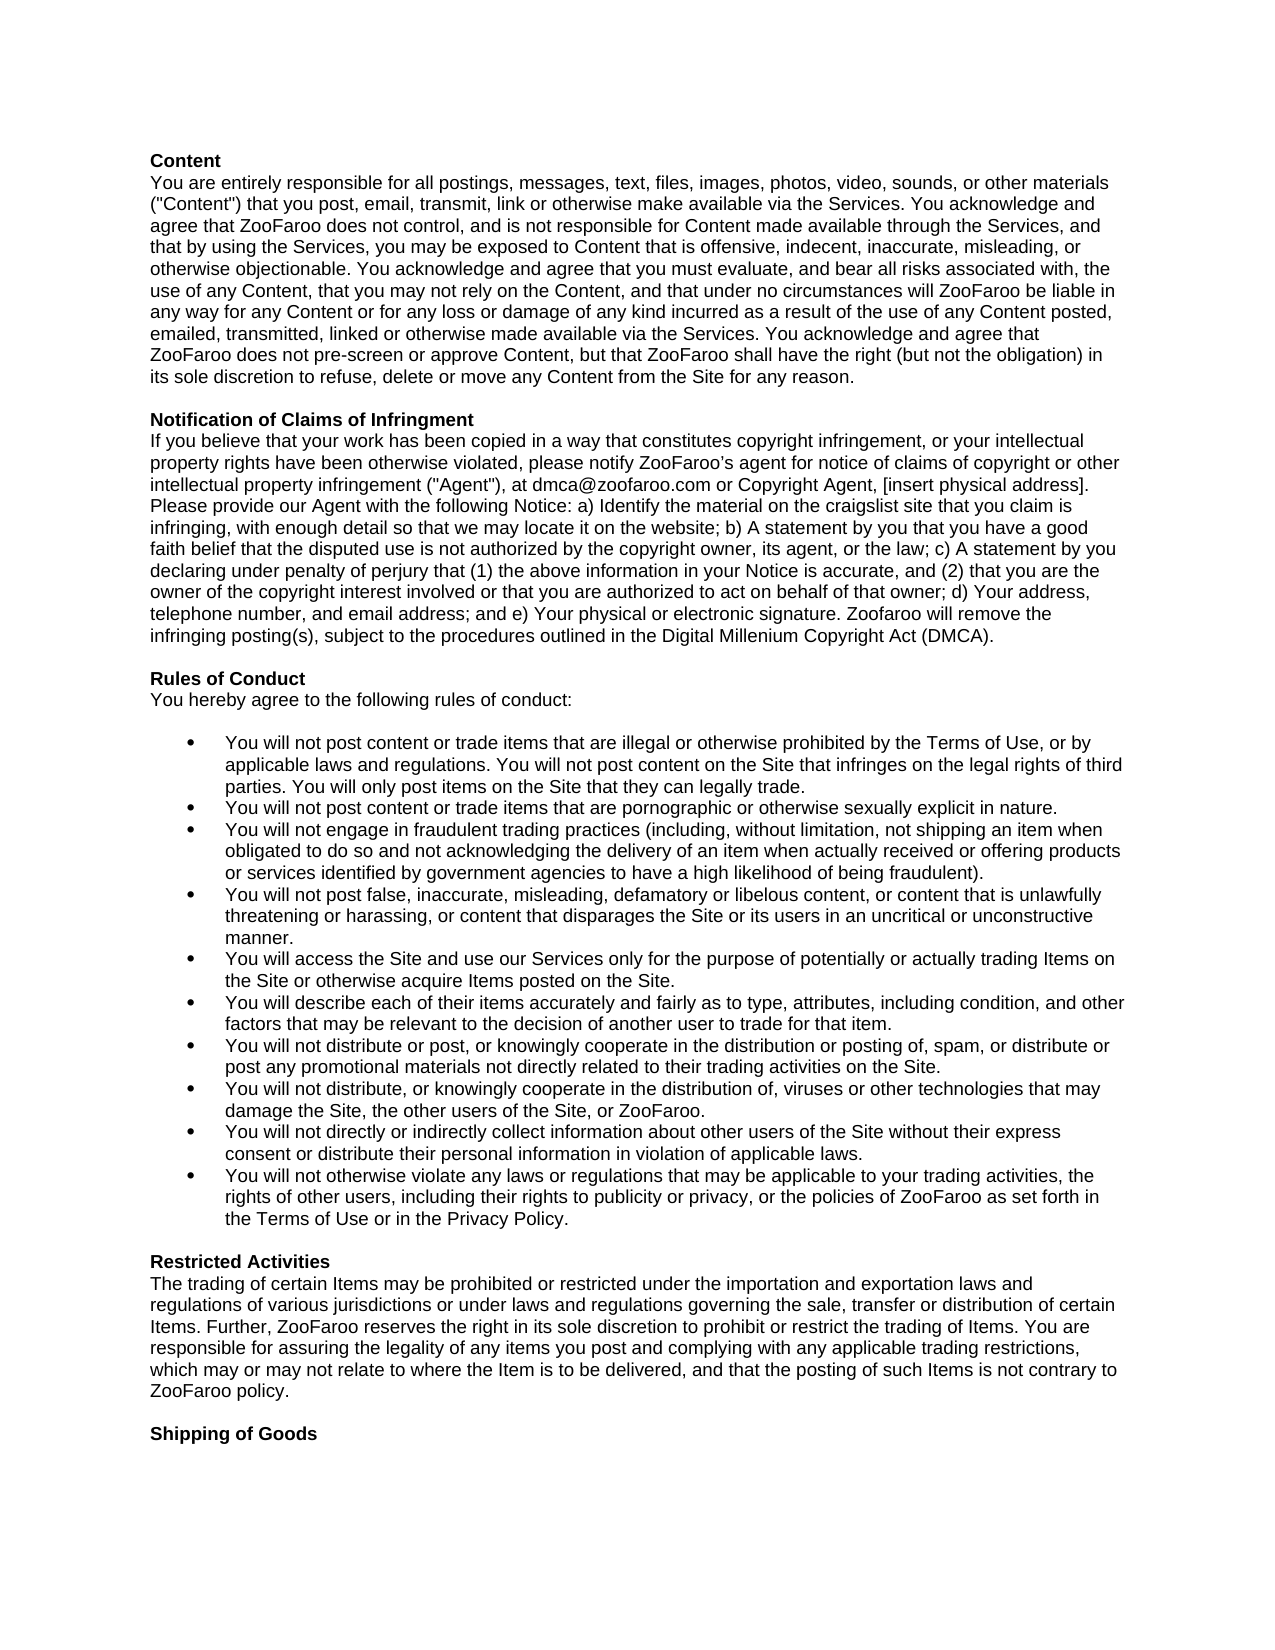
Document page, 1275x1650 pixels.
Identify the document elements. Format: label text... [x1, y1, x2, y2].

text Restricted Activities [150, 1251, 1125, 1272]
text Notification of Claims of Infringment [150, 409, 1125, 430]
text The trading of certain Items may be prohibited or restricted under the importation and exportation laws and regulations of various jurisdictions or under laws and regulations governing the sale, transfer or distribution of certain Items. Further, ZooFaroo reserves the right in its sole discretion to prohibit or restrict the trading of Items. You are responsible for assuring the legality of any items you post and complying with any applicable trading restrictions, which may or may not relate to where the Item is to be delivered, and that the posting of such Items is not contrary to ZooFaroo policy. [150, 1272, 1125, 1402]
list You will not post false, inaccurate, misleading, defamatory or libelous content, or content that is unlawfully threatening or harassing, or content that disparages the Site or its users in an uncritical or unconstructive manner. [187, 883, 1125, 948]
list You will not post content or trade items that are illegal or otherwise prohibited by the Terms of Use, or by applicable laws and regulations. You will not post content on the Site that infringes on the legal rights of third parties. You will only post items on the Site that they can legally trade. [187, 732, 1125, 797]
text You are entirely responsible for all postings, messages, text, files, images, photos, video, sounds, or other materials ("Content") that you post, email, transmit, link or otherwise make available via the Services. You acknowledge and agree that ZooFaroo does not control, and is not responsible for Content made available through the Services, and that by using the Services, you may be exposed to Content that is offensive, indecent, inaccurate, misleading, or otherwise objectionable. You acknowledge and agree that you must evaluate, and bear all risks associated with, the use of any Content, that you may not rely on the Content, and that under no circumstances will ZooFaroo be liable in any way for any Content or for any loss or damage of any kind incurred as a result of the use of any Content posted, emailed, transmitted, linked or otherwise made available via the Services. You acknowledge and agree that ZooFaroo does not pre-screen or approve Content, but that ZooFaroo shall have the right (but not the obligation) in its sole discretion to refuse, delete or move any Content from the Site for any reason. [150, 172, 1125, 387]
list You will not distribute or post, or knowingly cooperate in the distribution or posting of, spam, or distribute or post any promotional materials not directly related to their trading activities on the Site. [187, 1035, 1125, 1078]
list You will access the Site and use our Services only for the purpose of potentially or actually trading Items on the Site or otherwise acquire Items posted on the Site. [187, 948, 1125, 991]
list You will not distribute, or knowingly cooperate in the distribution of, viruses or other technologies that may damage the Site, the other users of the Site, or ZooFaroo. [187, 1078, 1125, 1121]
text Content [150, 150, 1125, 172]
list You will describe each of their items accurately and fairly as to type, attributes, including condition, and other factors that may be relevant to the decision of another user to trade for that item. [187, 991, 1125, 1035]
text You hereby agree to the following rules of conduct: [150, 689, 1125, 711]
list You will not engage in fraudulent trading practices (including, without limitation, not shipping an item when obligated to do so and not acknowledging the delivery of an item when actually received or offering products or services identified by government agencies to have a high likelihood of being fraudulent). [187, 819, 1125, 883]
list You will not post content or trade items that are pornographic or otherwise sexually explicit in nature. [187, 797, 1125, 819]
text Shipping of Goods [150, 1423, 1125, 1445]
list You will not directly or indirectly collect information about other users of the Site without their express consent or distribute their personal information in violation of applicable laws. [187, 1121, 1125, 1164]
list You will not otherwise violate any laws or regulations that may be applicable to your trading activities, the rights of other users, including their rights to publicity or privacy, or the policies of ZooFaroo as set forth in the Terms of Use or in the Privacy Policy. [187, 1164, 1125, 1229]
text If you believe that your work has been copied in a way that constitutes copyright infringement, or your intellectual property rights have been otherwise violated, please notify ZooFaroo’s agent for notice of claims of copyright or other intellectual property infringement ("Agent"), at dmca@zoofaroo.com or Copyright Agent, [insert physical address]. Please provide our Agent with the following Notice: a) Identify the material on the craigslist site that you claim is infringing, with enough detail so that we may locate it on the website; b) A statement by you that you have a good faith belief that the disputed use is not authorized by the copyright owner, its agent, or the law; c) A statement by you declaring under penalty of perjury that (1) the above information in your Notice is accurate, and (2) that you are the owner of the copyright interest involved or that you are authorized to act on behalf of that owner; d) Your address, telephone number, and email address; and e) Your physical or electronic signature. Zoofaroo will remove the infringing posting(s), subject to the procedures outlined in the Digital Millenium Copyright Act (DMCA). [150, 430, 1125, 646]
text Rules of Conduct [150, 667, 1125, 689]
